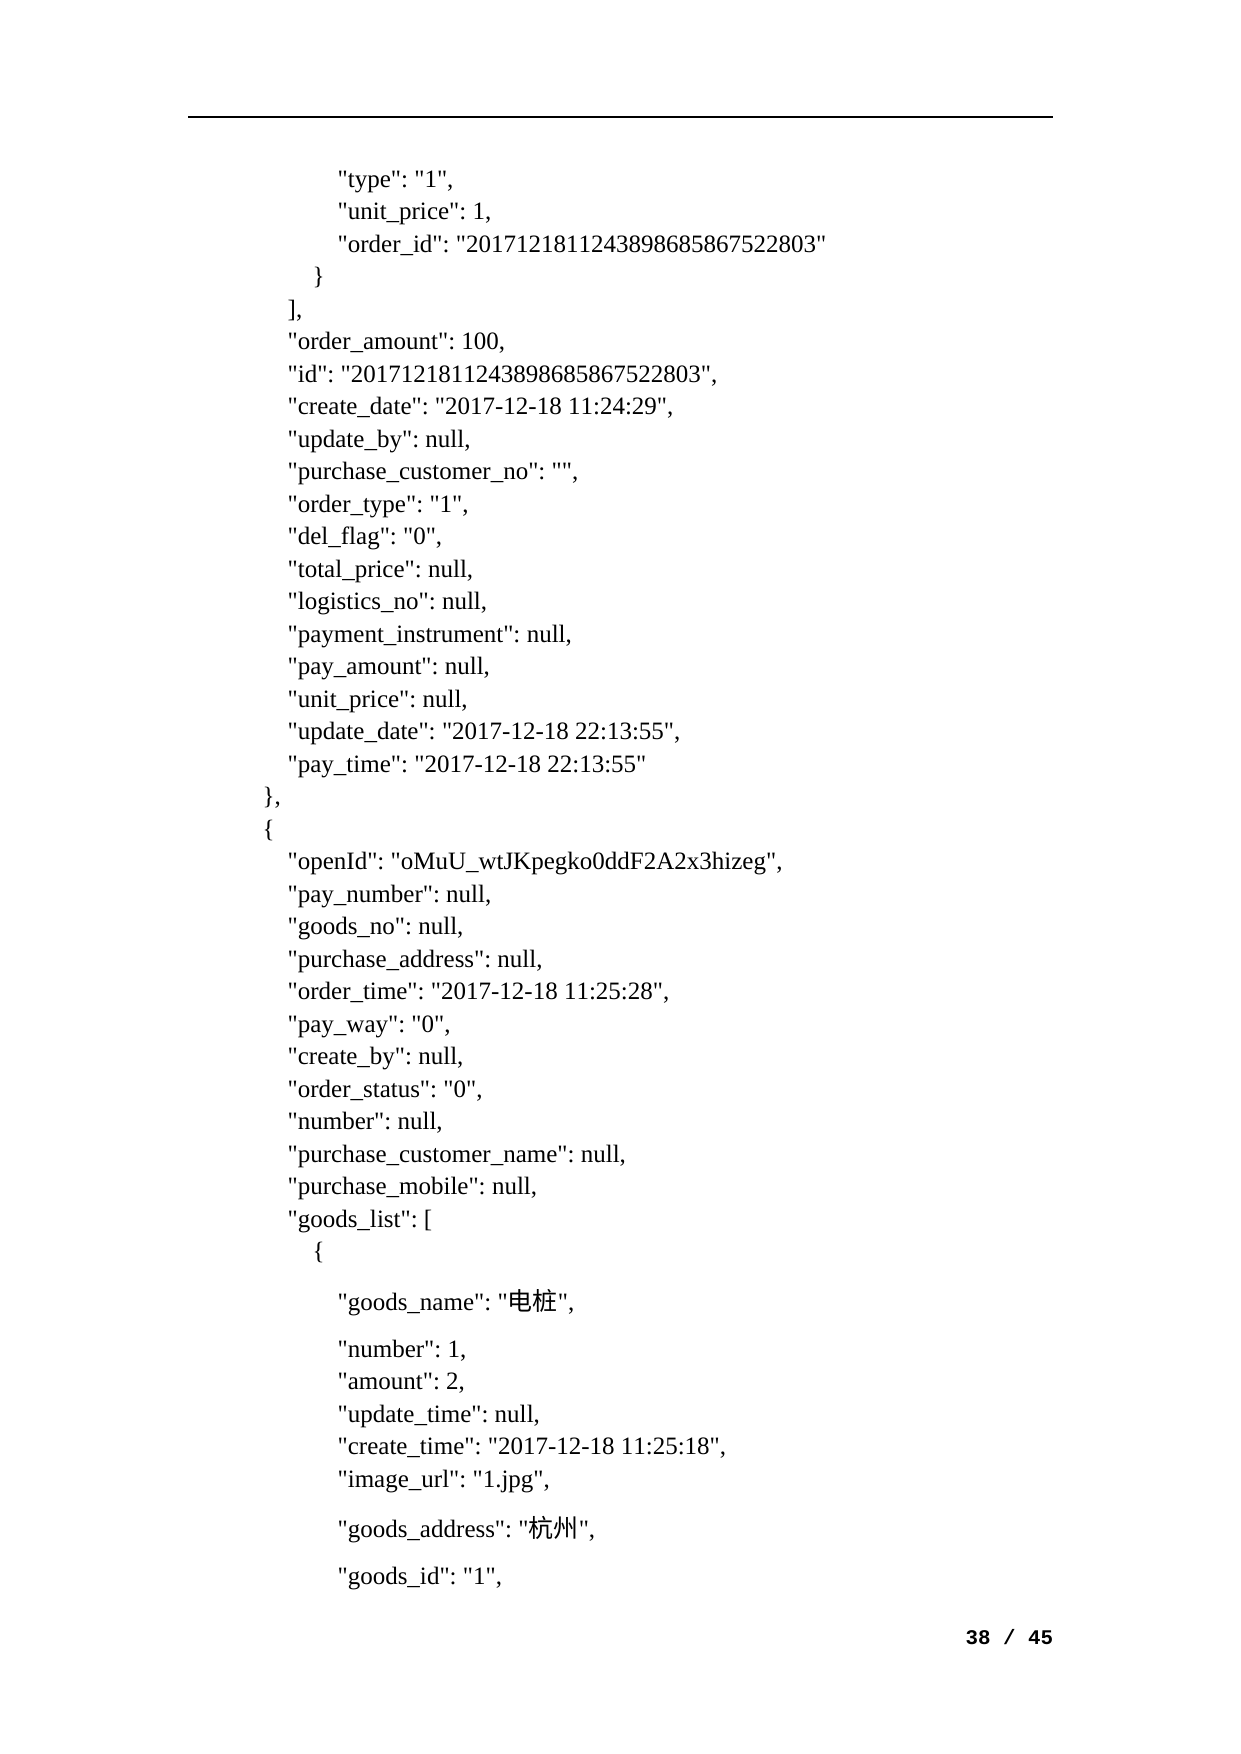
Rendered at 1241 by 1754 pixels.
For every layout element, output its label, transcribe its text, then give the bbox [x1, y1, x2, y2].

text "goods_no": null, [187, 909, 1053, 942]
text }, [187, 779, 1053, 812]
text "update_date": "2017-12-18 22:13:55", [187, 714, 1053, 747]
text "number": null, [187, 1104, 1053, 1137]
text "purchase_address": null, [187, 942, 1053, 974]
text ], [187, 292, 1053, 324]
text "id": "2017121811243898685867522803", [187, 357, 1053, 389]
text "openId": "oMuU_wtJKpegko0ddF2A2x3hizeg", [187, 844, 1053, 877]
text "payment_instrument": null, [187, 617, 1053, 649]
text "purchase_mobile": null, [187, 1169, 1053, 1202]
text { [187, 1234, 1053, 1267]
text "image_url": "1.jpg", [187, 1462, 1053, 1494]
text "create_time": "2017-12-18 11:25:18", [187, 1429, 1053, 1462]
text "pay_way": "0", [187, 1007, 1053, 1039]
text "update_by": null, [187, 422, 1053, 454]
text "type": "1", [187, 162, 1053, 194]
text "pay_amount": null, [187, 649, 1053, 682]
text "create_date": "2017-12-18 11:24:29", [187, 389, 1053, 422]
text } [187, 259, 1053, 292]
text "purchase_customer_name": null, [187, 1137, 1053, 1169]
text "pay_number": null, [187, 877, 1053, 909]
text "logistics_no": null, [187, 584, 1053, 617]
text "goods_id": "1", [187, 1559, 1053, 1592]
text "unit_price": null, [187, 682, 1053, 714]
text "order_time": "2017-12-18 11:25:28", [187, 974, 1053, 1007]
text "del_flag": "0", [187, 519, 1053, 552]
text { [187, 812, 1053, 844]
text "amount": 2, [187, 1364, 1053, 1397]
text "order_id": "2017121811243898685867522803" [187, 227, 1053, 259]
text "update_time": null, [187, 1397, 1053, 1429]
text "order_type": "1", [187, 487, 1053, 519]
text "total_price": null, [187, 552, 1053, 584]
text "create_by": null, [187, 1039, 1053, 1072]
text "goods_name": "电桩", [187, 1267, 1053, 1332]
text "order_amount": 100, [187, 324, 1053, 357]
text "pay_time": "2017-12-18 22:13:55" [187, 747, 1053, 779]
text "purchase_customer_no": "", [187, 454, 1053, 487]
text "order_status": "0", [187, 1072, 1053, 1104]
text "goods_address": "杭州", [187, 1494, 1053, 1559]
text "number": 1, [187, 1332, 1053, 1364]
text "goods_list": [ [187, 1202, 1053, 1234]
text "unit_price": 1, [187, 194, 1053, 227]
